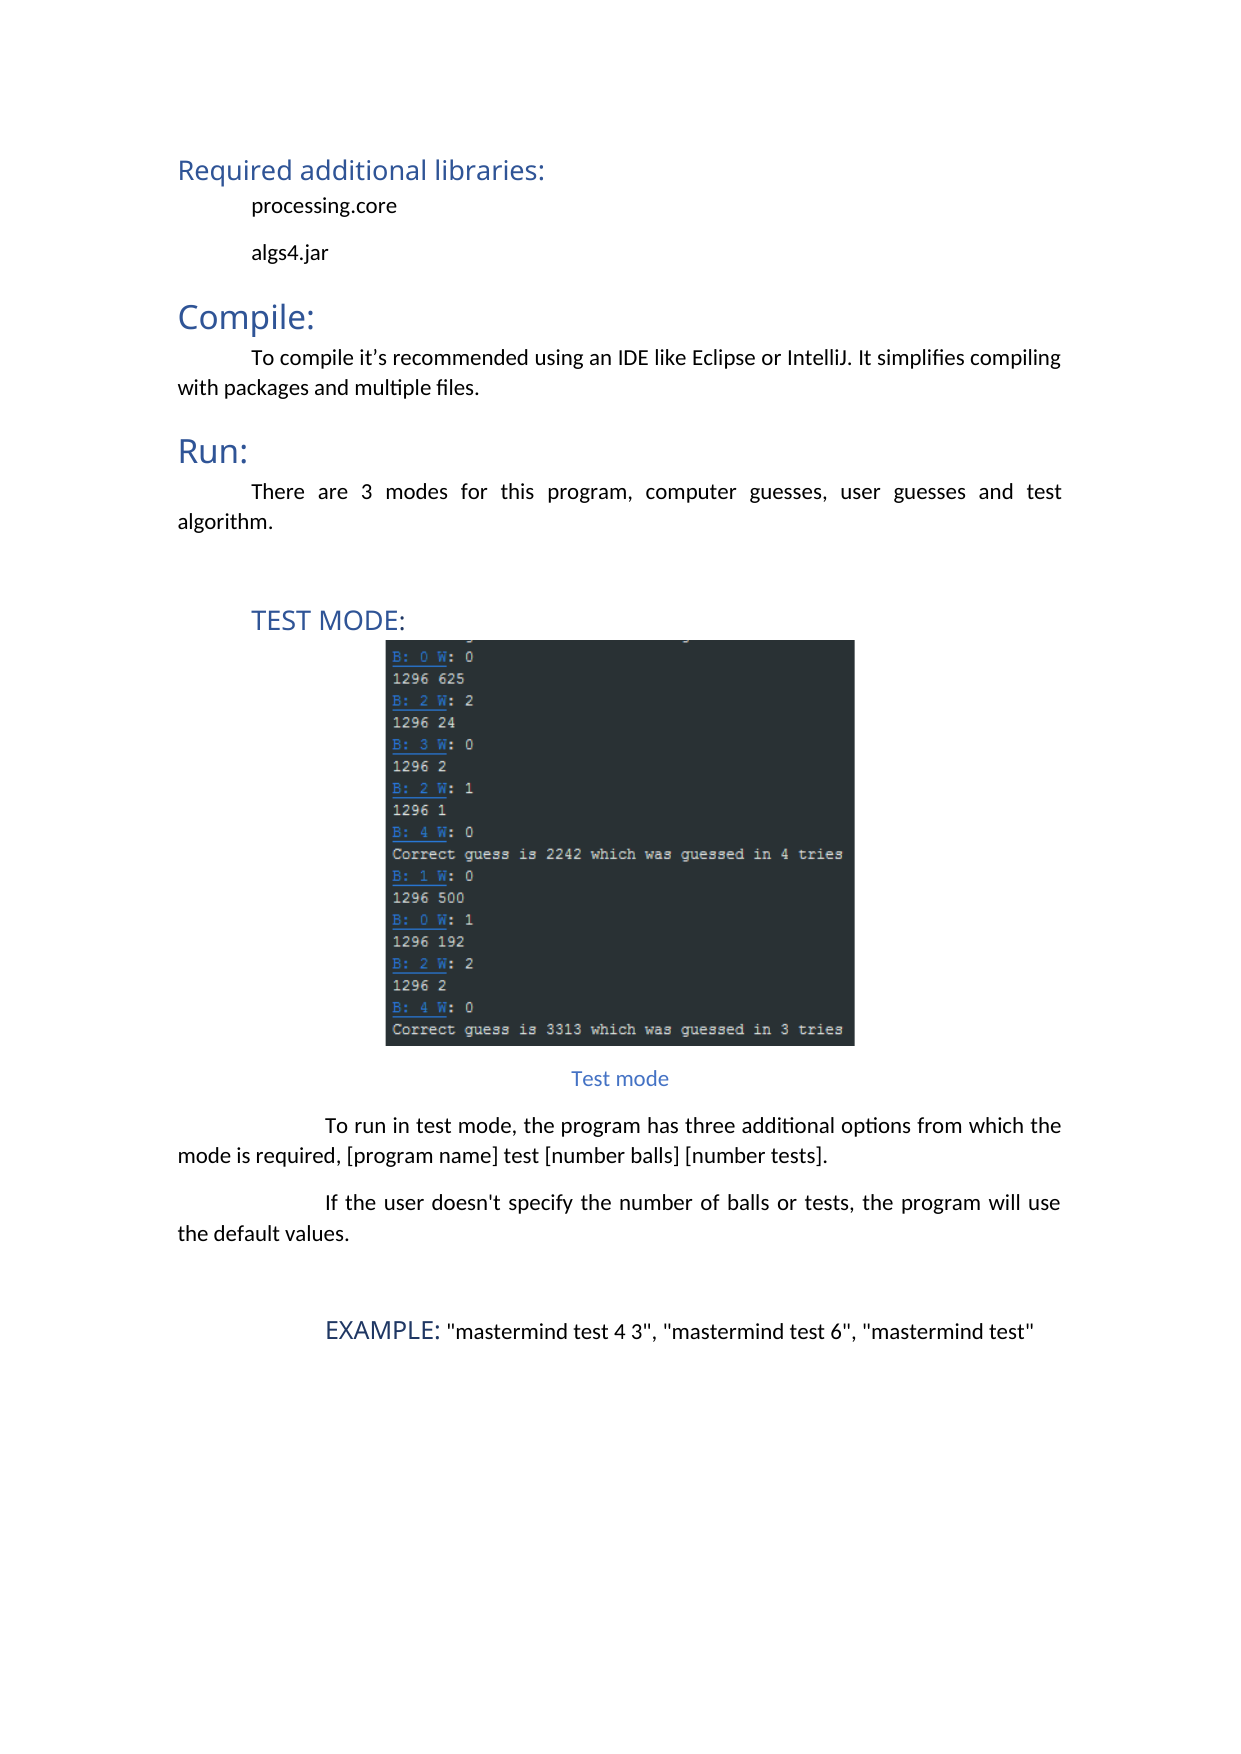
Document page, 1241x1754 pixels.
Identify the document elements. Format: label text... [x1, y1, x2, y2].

text To run in test mode, the program has three additional options from which the mode is required, [program name] test [number balls] [number tests]. [177, 1111, 1063, 1169]
text There are 3 modes for this program, computer guesses, user guesses and test algorithm. [177, 477, 1063, 535]
text algs4.jar [177, 238, 1063, 266]
subtitle Compile: [177, 294, 1063, 339]
text EXAMPLE: "mastermind test 4 3", "mastermind test 6", "mastermind test" [177, 1312, 1063, 1346]
text Test mode [177, 1064, 1063, 1092]
text If the user doesn't specify the number of balls or tests, the program will use the default values. [177, 1188, 1063, 1247]
subtitle Required additional libraries: [177, 152, 1063, 189]
picture [385, 640, 855, 1046]
text To compile it’s recommended using an IDE like Eclipse or IntelliJ. It simplifies compiling with packages and multiple files. [177, 343, 1063, 401]
subtitle TEST MODE: [177, 601, 1063, 638]
subtitle Run: [177, 428, 1063, 473]
text processing.core [177, 192, 1063, 219]
